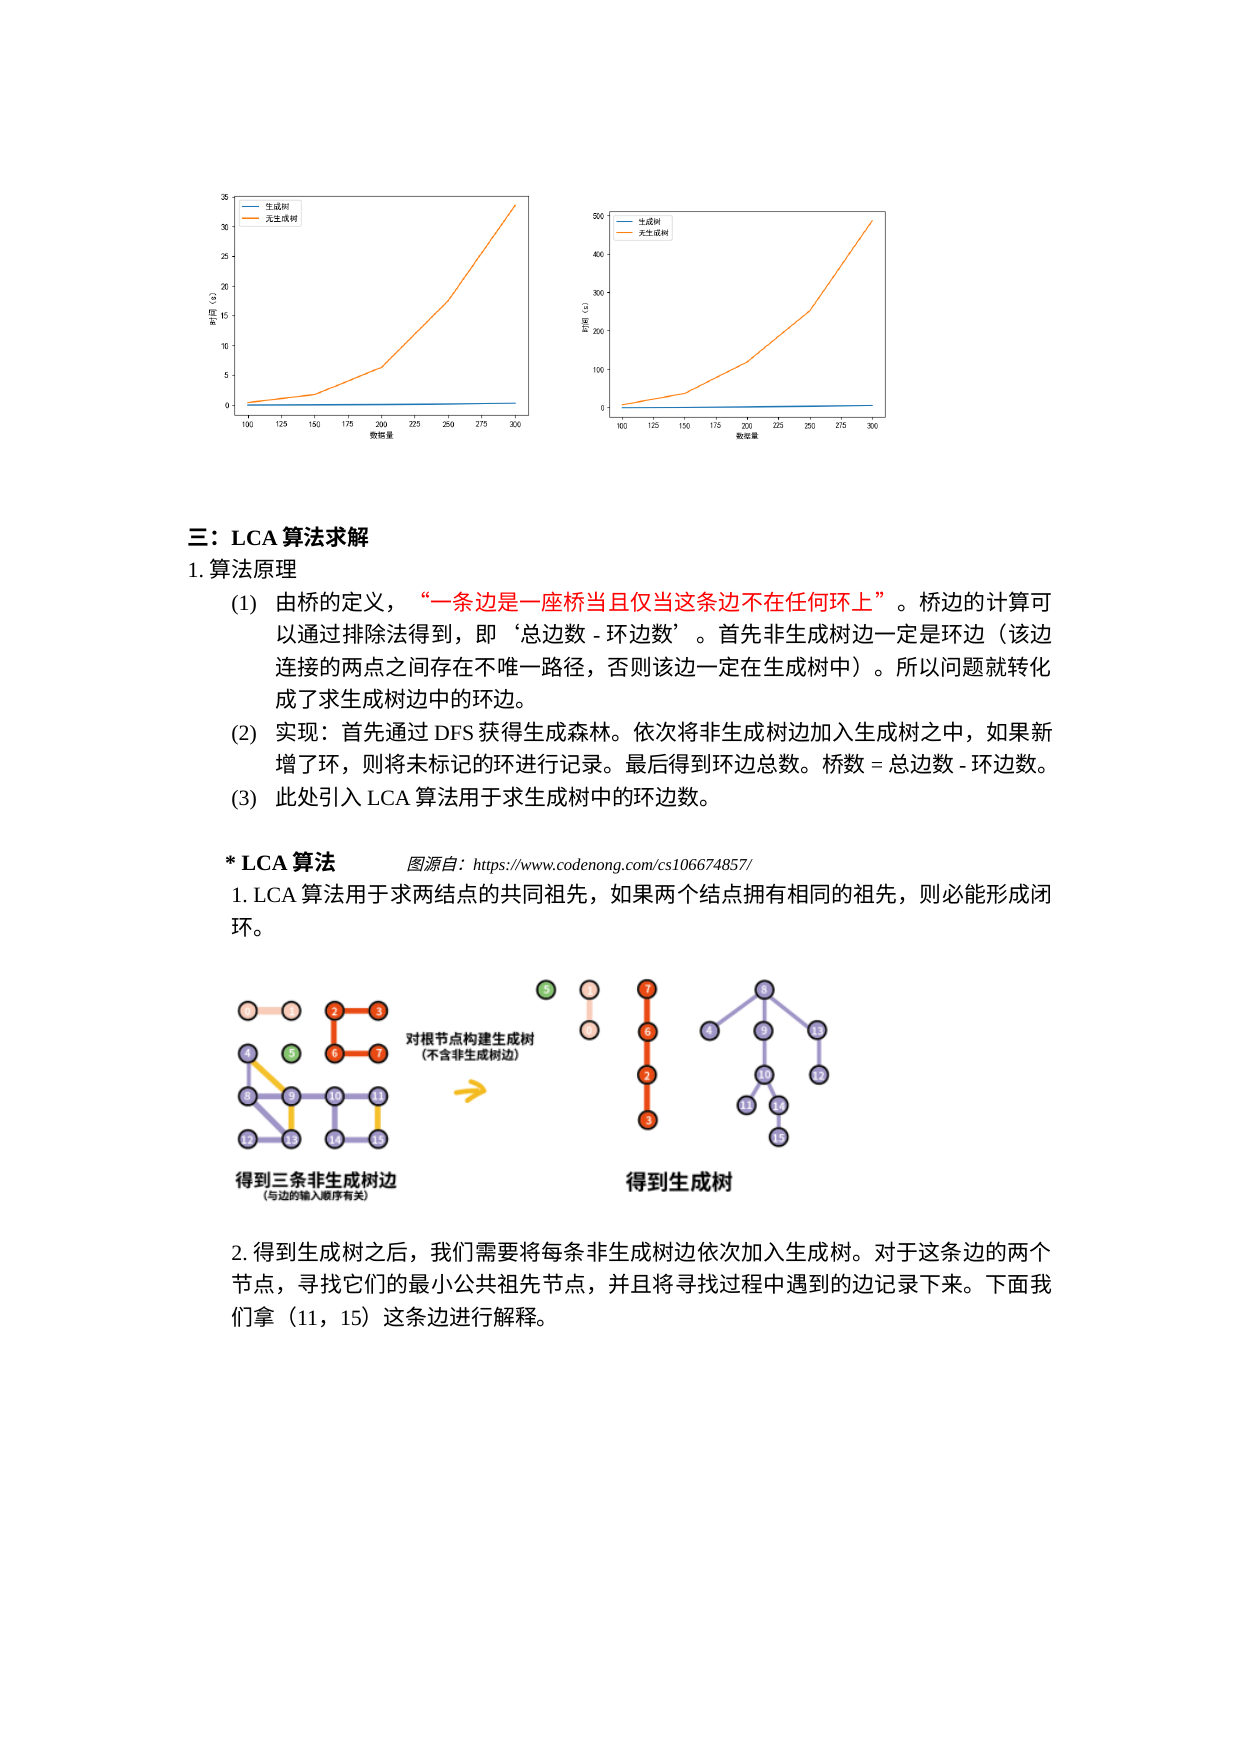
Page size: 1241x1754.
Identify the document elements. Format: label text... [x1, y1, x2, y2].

list 实现：首先通过DFS获得生成森林。依次将非生成树边加入生成树之中，如果新增了环，则将未标记的环进行记录。最后得到环边总数。桥数 = 总边数 - 环边数。 [231, 714, 1053, 779]
list 此处引入LCA算法用于求生成树中的环边数。 [231, 779, 1053, 812]
list 算法原理 [187, 552, 1053, 584]
list * LCA算法 图源自：https://www.codenong.com/cs106674857/ [187, 844, 1053, 877]
list 三：LCA算法求解 [187, 519, 1053, 552]
list 由桥的定义，“一条边是一座桥当且仅当这条边不在任何环上”。桥边的计算可以通过排除法得到，即‘总边数 - 环边数’。首先非生成树边一定是环边（该边连接的两点之间存在不唯一路径，否则该边一定在生成树中）。所以问题就转化成了求生成树边中的环边。 [231, 584, 1053, 714]
list 得到生成树之后，我们需要将每条非生成树边依次加入生成树。对于这条边的两个节点，寻找它们的最小公共祖先节点，并且将寻找过程中遇到的边记录下来。下面我们拿（11，15）这条边进行解释。 [231, 1234, 1053, 1332]
picture [231, 947, 848, 1229]
list LCA算法用于求两结点的共同祖先，如果两个结点拥有相同的祖先，则必能形成闭环。 [231, 877, 1053, 942]
picture [187, 162, 920, 446]
